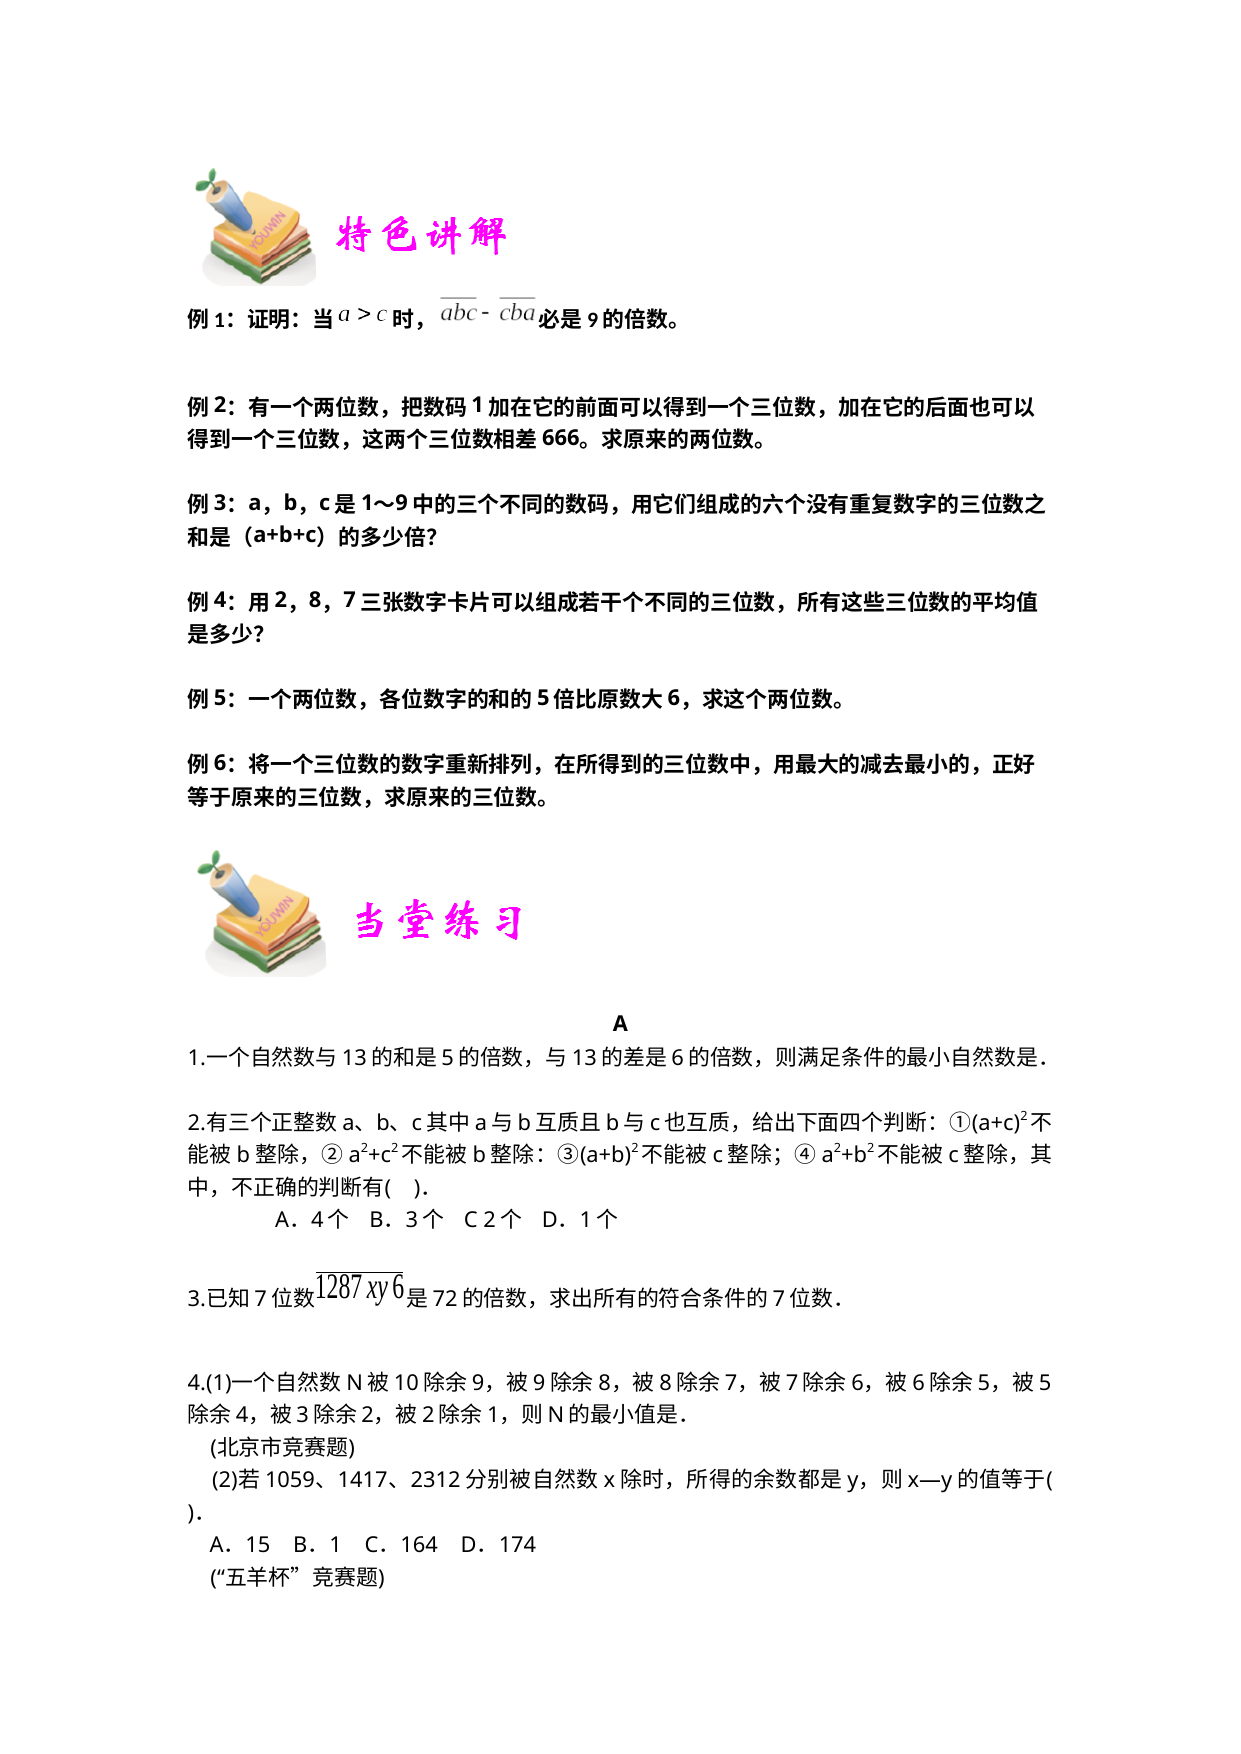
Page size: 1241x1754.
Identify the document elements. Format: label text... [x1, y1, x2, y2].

text 例5：一个两位数，各位数字的和的5倍比原数大6，求这个两位数。 [187, 682, 1053, 714]
text A [187, 1007, 1053, 1039]
text (“五羊杯”竞赛题) [187, 1559, 1053, 1592]
text 例6：将一个三位数的数字重新排列，在所得到的三位数中，用最大的减去最小的，正好等于原来的三位数，求原来的三位数。 [187, 747, 1053, 812]
text 例3：a，b，c是1～9中的三个不同的数码，用它们组成的六个没有重复数字的三位数之和是（a+b+c）的多少倍？ [187, 487, 1053, 552]
picture [187, 162, 511, 286]
text A．4个 B．3个 C 2个 D．1个 [187, 1202, 1053, 1234]
text 2.有三个正整数a、b、c其中a与b互质且b与c也互质，给出下面四个判断：①(a+c)2不能被b整除，②a2+c2不能被b整除：③(a+b)2不能被c整除；④a2+b2不能被c整除，其中，不正确的判断有( )． [187, 1104, 1053, 1202]
text 例4：用2，8，7三张数字卡片可以组成若干个不同的三位数，所有这些三位数的平均值是多少？ [187, 584, 1053, 649]
text (2)若1059、1417、2312分别被自然数x除时，所得的余数都是y，则x—y的值等于( )． [187, 1462, 1053, 1527]
text 1.一个自然数与13的和是5的倍数，与13的差是6的倍数，则满足条件的最小自然数是． [187, 1039, 1053, 1072]
text 4.(1)一个自然数N被10除余9，被9除余8，被8除余7，被7除余6，被6除余5，被5除余4，被3除余2，被2除余1，则N的最小值是． [187, 1364, 1053, 1429]
picture [187, 844, 530, 977]
text 例2：有一个两位数，把数码1加在它的前面可以得到一个三位数，加在它的后面也可以得到一个三位数，这两个三位数相差666。求原来的两位数。 [187, 389, 1053, 454]
text 例1：证明：当时，必是9的倍数。 [187, 292, 1053, 357]
text 3.已知7位数是72的倍数，求出所有的符合条件的7位数． [187, 1267, 1053, 1332]
text (北京市竞赛题) [187, 1429, 1053, 1462]
text A．15 B．1 C．164 D．174 [187, 1527, 1053, 1559]
